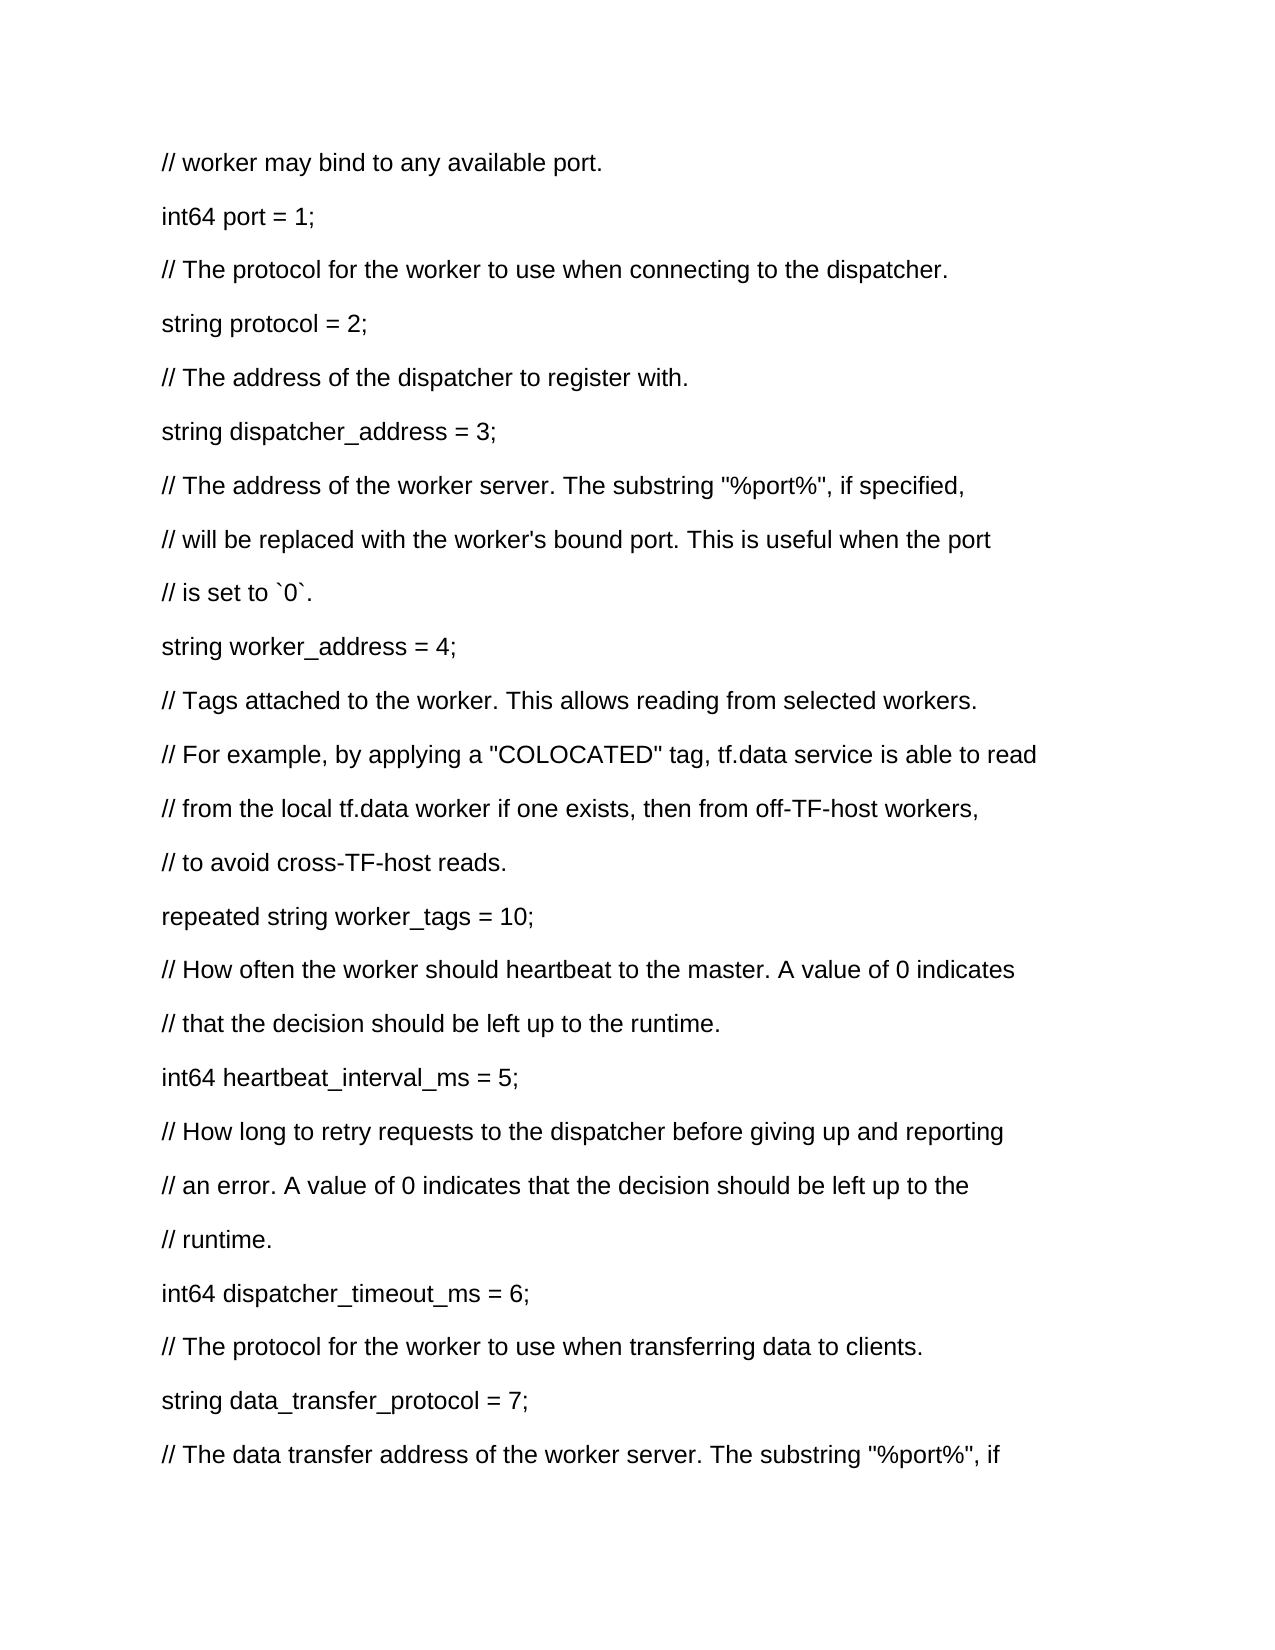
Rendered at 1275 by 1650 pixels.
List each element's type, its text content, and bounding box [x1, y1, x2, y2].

text // runtime. [148, 1225, 1127, 1253]
text // How often the worker should heartbeat to the master. A value of 0 indicates [148, 955, 1127, 984]
text // The protocol for the worker to use when connecting to the dispatcher. [148, 255, 1127, 284]
text repeated string worker_tags = 10; [148, 902, 1127, 930]
text string data_transfer_protocol = 7; [148, 1386, 1127, 1415]
text // that the decision should be left up to the runtime. [148, 1009, 1127, 1038]
text // from the local tf.data worker if one exists, then from off-TF-host workers, [148, 794, 1127, 823]
text // The address of the worker server. The substring "%port%", if specified, [148, 471, 1127, 499]
text // is set to `0`. [148, 578, 1127, 607]
text // worker may bind to any available port. [148, 148, 1127, 176]
text string dispatcher_address = 3; [148, 417, 1127, 446]
text string worker_address = 4; [148, 632, 1127, 661]
text int64 heartbeat_interval_ms = 5; [148, 1063, 1127, 1092]
text string protocol = 2; [148, 309, 1127, 338]
text int64 port = 1; [148, 201, 1127, 230]
text // For example, by applying a "COLOCATED" tag, tf.data service is able to read [148, 740, 1127, 769]
text int64 dispatcher_timeout_ms = 6; [148, 1278, 1127, 1307]
text // will be replaced with the worker's bound port. This is useful when the port [148, 524, 1127, 553]
text // to avoid cross-TF-host reads. [148, 848, 1127, 876]
text // The data transfer address of the worker server. The substring "%port%", if [148, 1440, 1127, 1469]
text // The address of the dispatcher to register with. [148, 363, 1127, 392]
text // The protocol for the worker to use when transferring data to clients. [148, 1332, 1127, 1361]
text // How long to retry requests to the dispatcher before giving up and reporting [148, 1117, 1127, 1146]
text // an error. A value of 0 indicates that the decision should be left up to the [148, 1171, 1127, 1199]
text // Tags attached to the worker. This allows reading from selected workers. [148, 686, 1127, 715]
